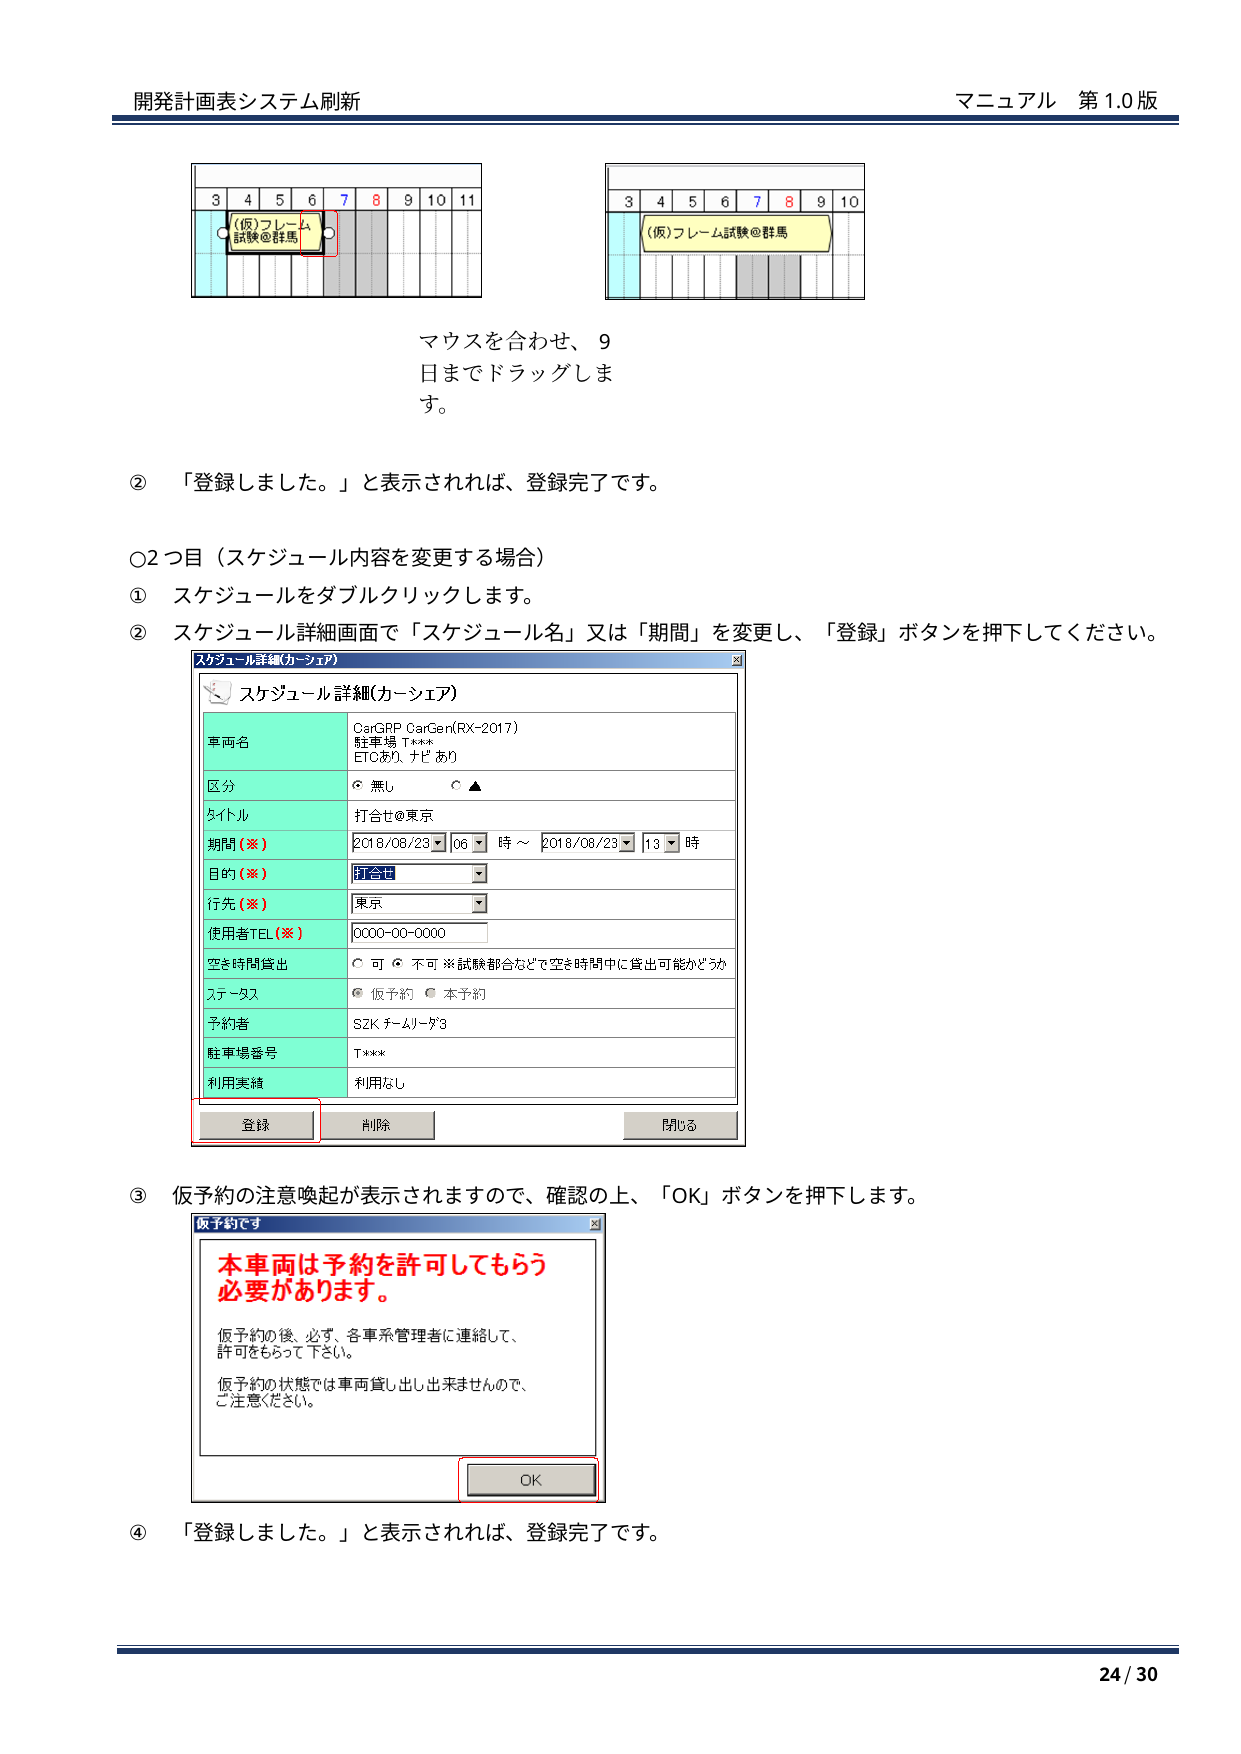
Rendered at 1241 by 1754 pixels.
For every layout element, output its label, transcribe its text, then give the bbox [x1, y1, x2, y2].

list 「登録しました。」と表示されれば、登録完了です。 [128, 1513, 1171, 1551]
list 「登録しました。」と表示されれば、登録完了です。 [128, 463, 1171, 501]
list スケジュール詳細画面で「スケジュール名」又は「期間」を変更し、「登録」ボタンを押下してください。 [128, 613, 1171, 651]
list スケジュールをダブルクリックします。 [128, 576, 1171, 613]
picture [192, 651, 745, 1146]
list 仮予約の注意喚起が表示されますので、確認の上、「OK」ボタンを押下します。 [128, 1176, 1171, 1513]
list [128, 163, 1171, 463]
text ○2つ目（スケジュール内容を変更する場合） [128, 538, 1171, 576]
